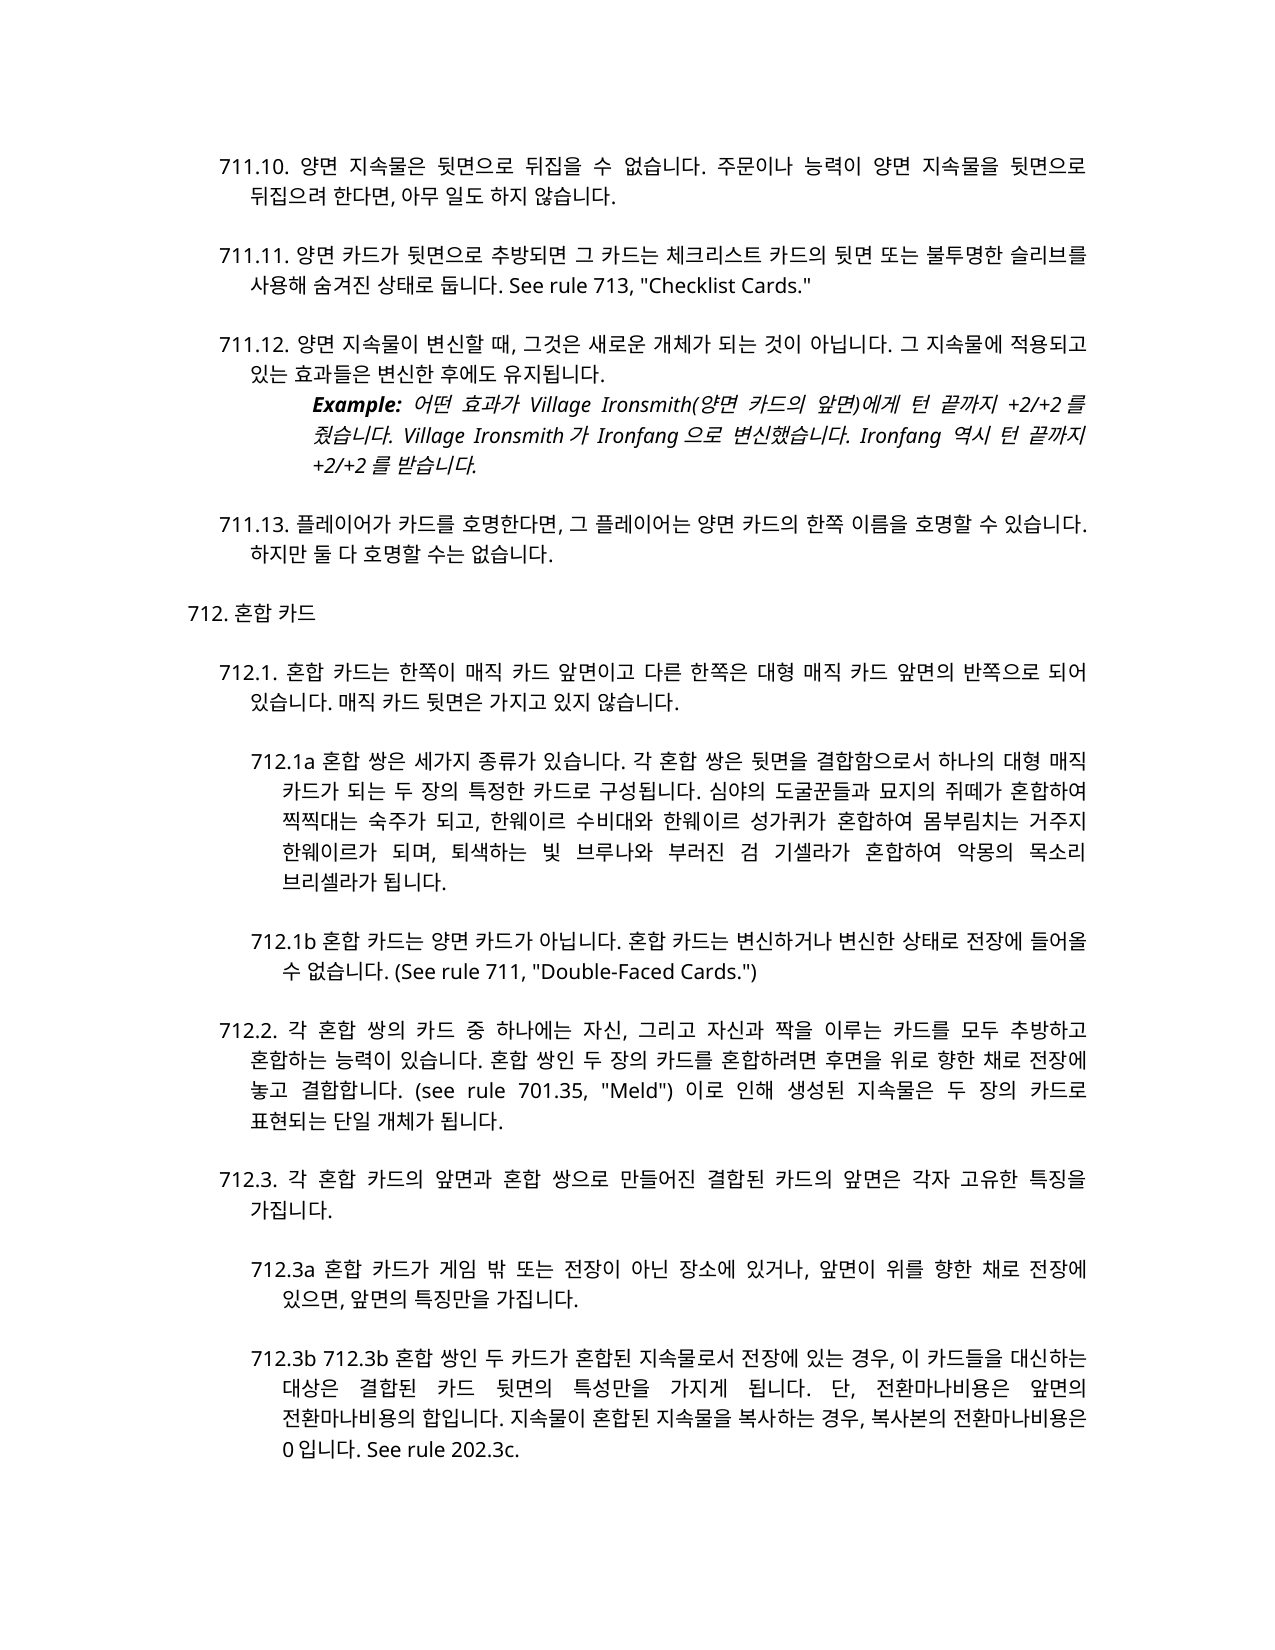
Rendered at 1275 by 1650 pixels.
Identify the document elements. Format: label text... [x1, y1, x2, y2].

text 711.12. 양면 지속물이 변신할 때, 그것은 새로운 개체가 되는 것이 아닙니다. 그 지속물에 적용되고 있는 효과들은 변신한 후에도 유지됩니다. [219, 328, 1087, 389]
text 712.1a 혼합 쌍은 세가지 종류가 있습니다. 각 혼합 쌍은 뒷면을 결합함으로서 하나의 대형 매직 카드가 되는 두 장의 특정한 카드로 구성됩니다. 심야의 도굴꾼들과 묘지의 쥐떼가 혼합하여 찍찍대는 숙주가 되고, 한웨이르 수비대와 한웨이르 성가퀴가 혼합하여 몸부림치는 거주지 한웨이르가 되며, 퇴색하는 빛 브루나와 부러진 검 기셀라가 혼합하여 악몽의 목소리 브리셀라가 됩니다. [251, 745, 1087, 897]
text 711.13. 플레이어가 카드를 호명한다면, 그 플레이어는 양면 카드의 한쪽 이름을 호명할 수 있습니다. 하지만 둘 다 호명할 수는 없습니다. [219, 508, 1087, 569]
text 712.1. 혼합 카드는 한쪽이 매직 카드 앞면이고 다른 한쪽은 대형 매직 카드 앞면의 반쪽으로 되어 있습니다. 매직 카드 뒷면은 가지고 있지 않습니다. [219, 656, 1087, 717]
text 711.11. 양면 카드가 뒷면으로 추방되면 그 카드는 체크리스트 카드의 뒷면 또는 불투명한 슬리브를 사용해 숨겨진 상태로 둡니다. See rule 713, "Checklist Cards." [219, 239, 1087, 300]
text 712.3. 각 혼합 카드의 앞면과 혼합 쌍으로 만들어진 결합된 카드의 앞면은 각자 고유한 특징을 가집니다. [219, 1164, 1087, 1224]
text 712.3a 혼합 카드가 게임 밖 또는 전장이 아닌 장소에 있거나, 앞면이 위를 향한 채로 전장에 있으면, 앞면의 특징만을 가집니다. [251, 1253, 1087, 1313]
text Example: 어떤 효과가 Village Ironsmith(양면 카드의 앞면)에게 턴 끝까지 +2/+2를 줬습니다. Village Ironsmith가 Ironfang으로 변신했습니다. Ironfang 역시 턴 끝까지 +2/+2를 받습니다. [312, 389, 1087, 480]
text 712. 혼합 카드 [187, 597, 1087, 627]
text 711.10. 양면 지속물은 뒷면으로 뒤집을 수 없습니다. 주문이나 능력이 양면 지속물을 뒷면으로 뒤집으려 한다면, 아무 일도 하지 않습니다. [219, 150, 1087, 211]
text 712.1b 혼합 카드는 양면 카드가 아닙니다. 혼합 카드는 변신하거나 변신한 상태로 전장에 들어올 수 없습니다. (See rule 711, "Double-Faced Cards.") [251, 925, 1087, 986]
text 712.2. 각 혼합 쌍의 카드 중 하나에는 자신, 그리고 자신과 짝을 이루는 카드를 모두 추방하고 혼합하는 능력이 있습니다. 혼합 쌍인 두 장의 카드를 혼합하려면 후면을 위로 향한 채로 전장에 놓고 결합합니다. (see rule 701.35, "Meld") 이로 인해 생성된 지속물은 두 장의 카드로 표현되는 단일 개체가 됩니다. [219, 1014, 1087, 1135]
